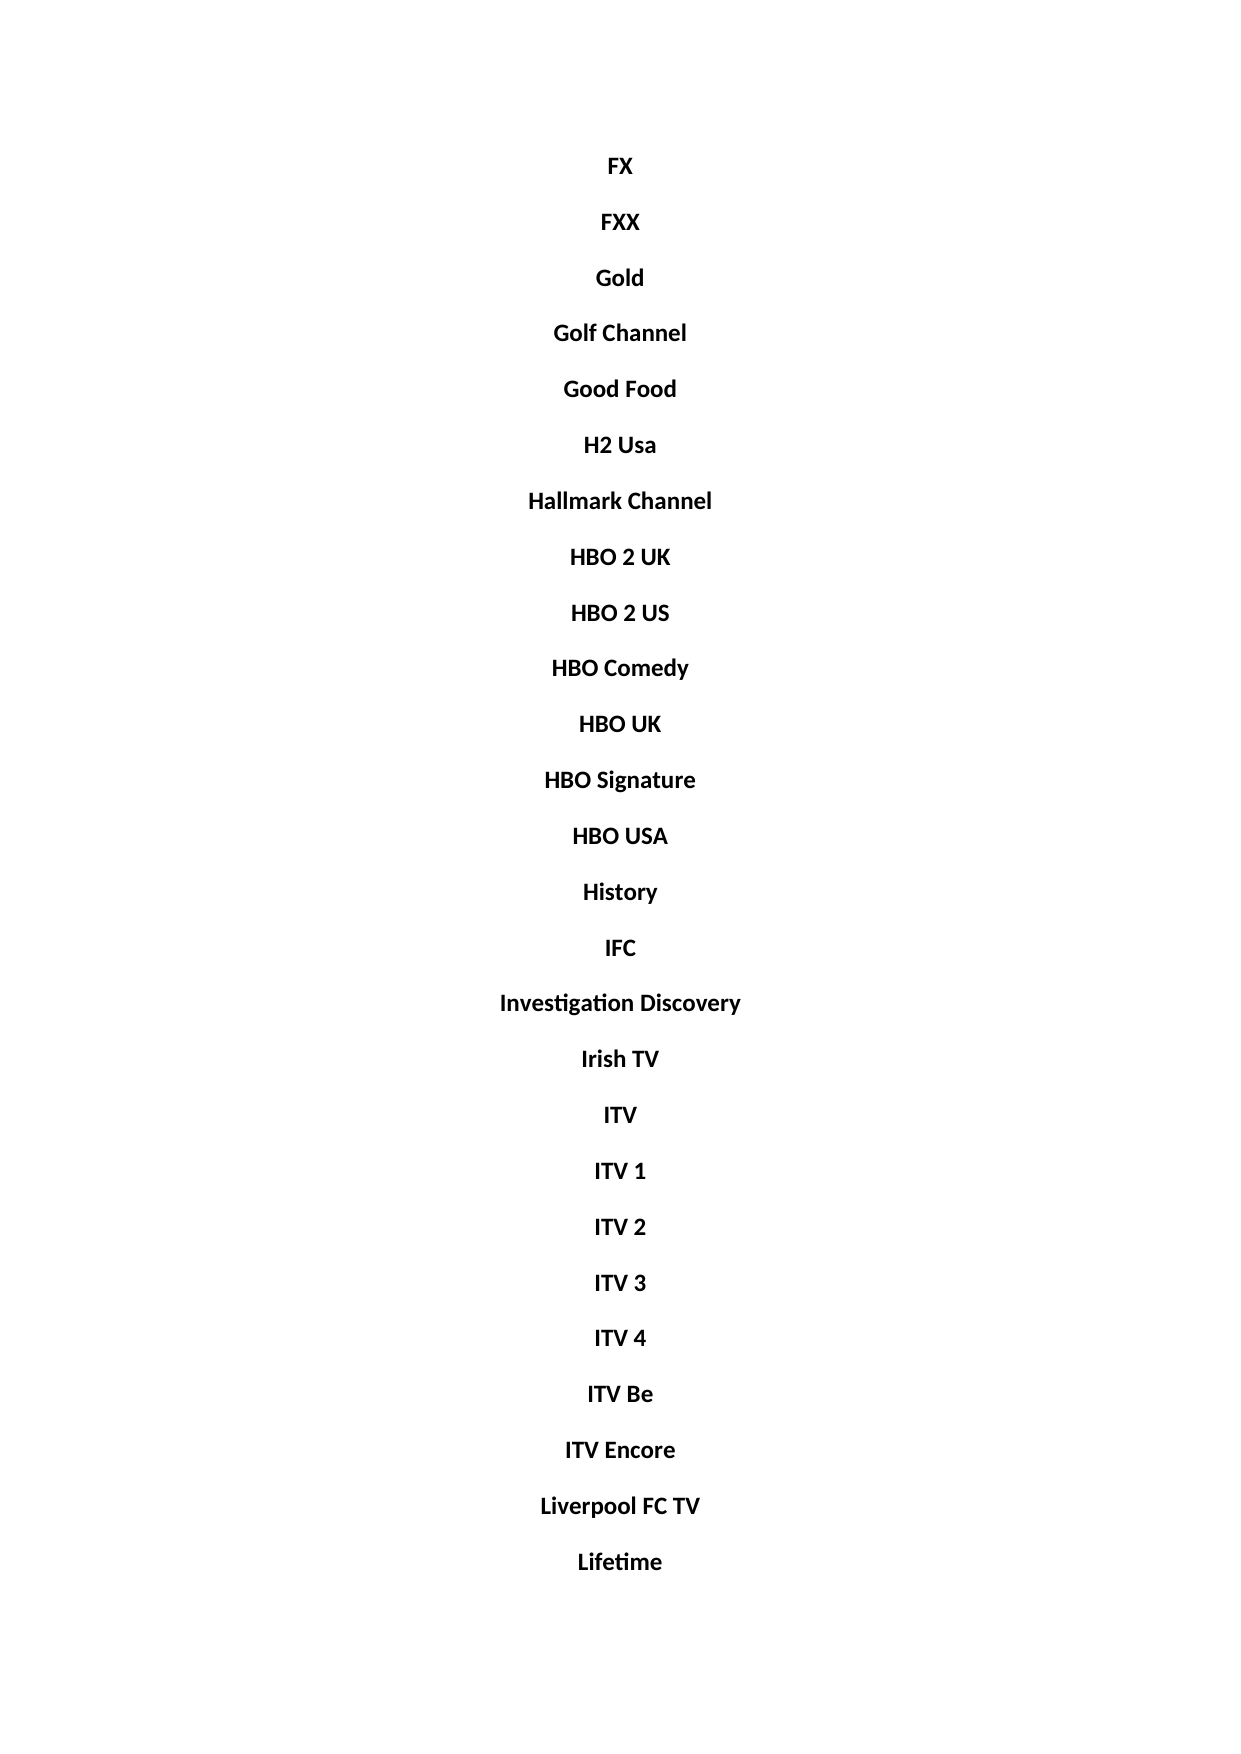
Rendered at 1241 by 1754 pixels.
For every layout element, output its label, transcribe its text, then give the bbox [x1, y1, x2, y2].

text Gold [150, 262, 1090, 292]
text HBO 2 US [150, 597, 1090, 627]
text ITV 1 [150, 1155, 1090, 1186]
text Good Food [150, 373, 1090, 404]
text Lifetime [150, 1546, 1090, 1576]
text FX [150, 150, 1090, 181]
text History [150, 876, 1090, 906]
text ITV [150, 1099, 1090, 1130]
text ITV 3 [150, 1267, 1090, 1297]
text H2 Usa [150, 429, 1090, 460]
text Irish TV [150, 1043, 1090, 1074]
text ITV 4 [150, 1322, 1090, 1353]
text Liverpool FC TV [150, 1490, 1090, 1521]
text HBO Comedy [150, 652, 1090, 683]
text ITV 2 [150, 1211, 1090, 1241]
text Investigation Discovery [150, 987, 1090, 1018]
text FXX [150, 206, 1090, 236]
text Hallmark Channel [150, 485, 1090, 516]
text HBO 2 UK [150, 541, 1090, 571]
text IFC [150, 932, 1090, 962]
text Golf Channel [150, 317, 1090, 348]
text ITV Encore [150, 1434, 1090, 1465]
text HBO UK [150, 708, 1090, 739]
text HBO Signature [150, 764, 1090, 795]
text HBO USA [150, 820, 1090, 851]
text ITV Be [150, 1378, 1090, 1409]
